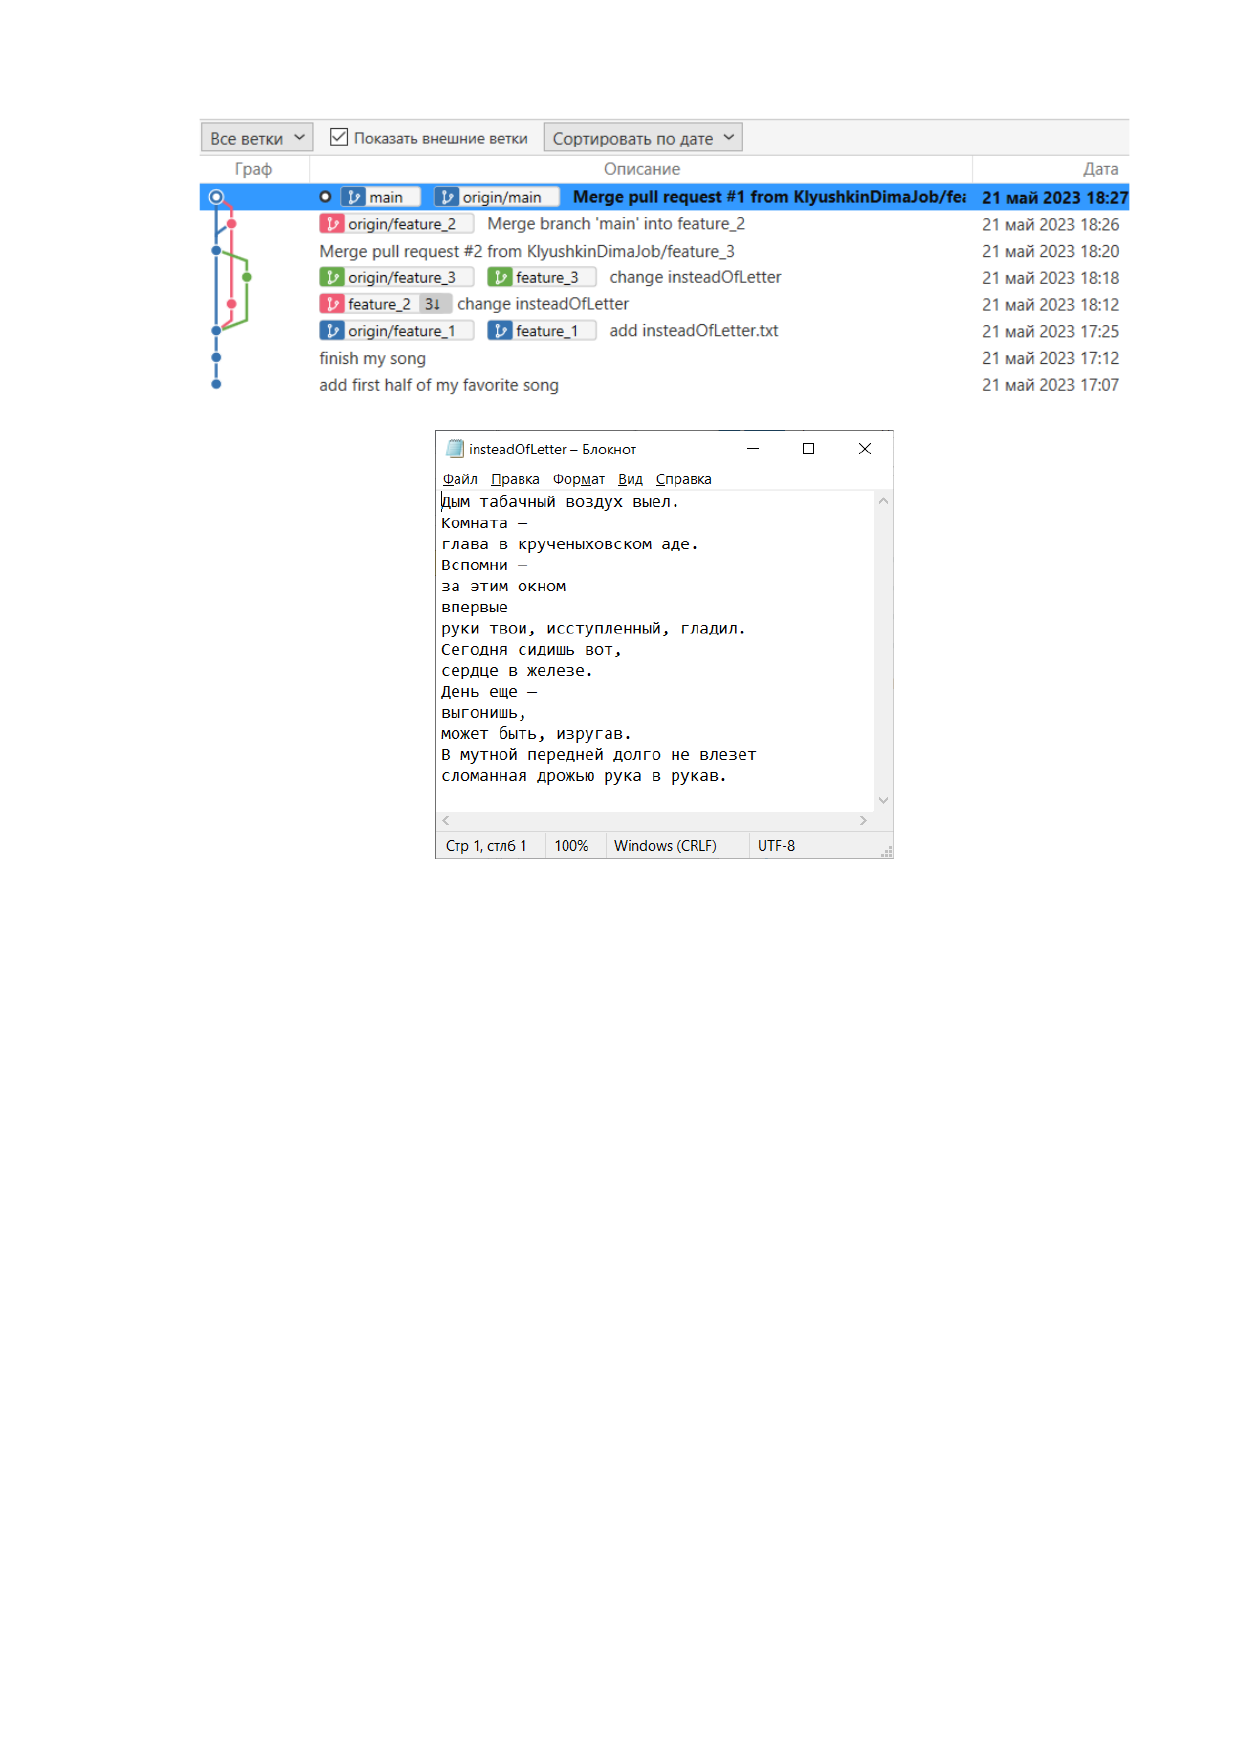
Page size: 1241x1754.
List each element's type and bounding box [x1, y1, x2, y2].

picture [435, 430, 894, 859]
picture [199, 118, 1130, 402]
